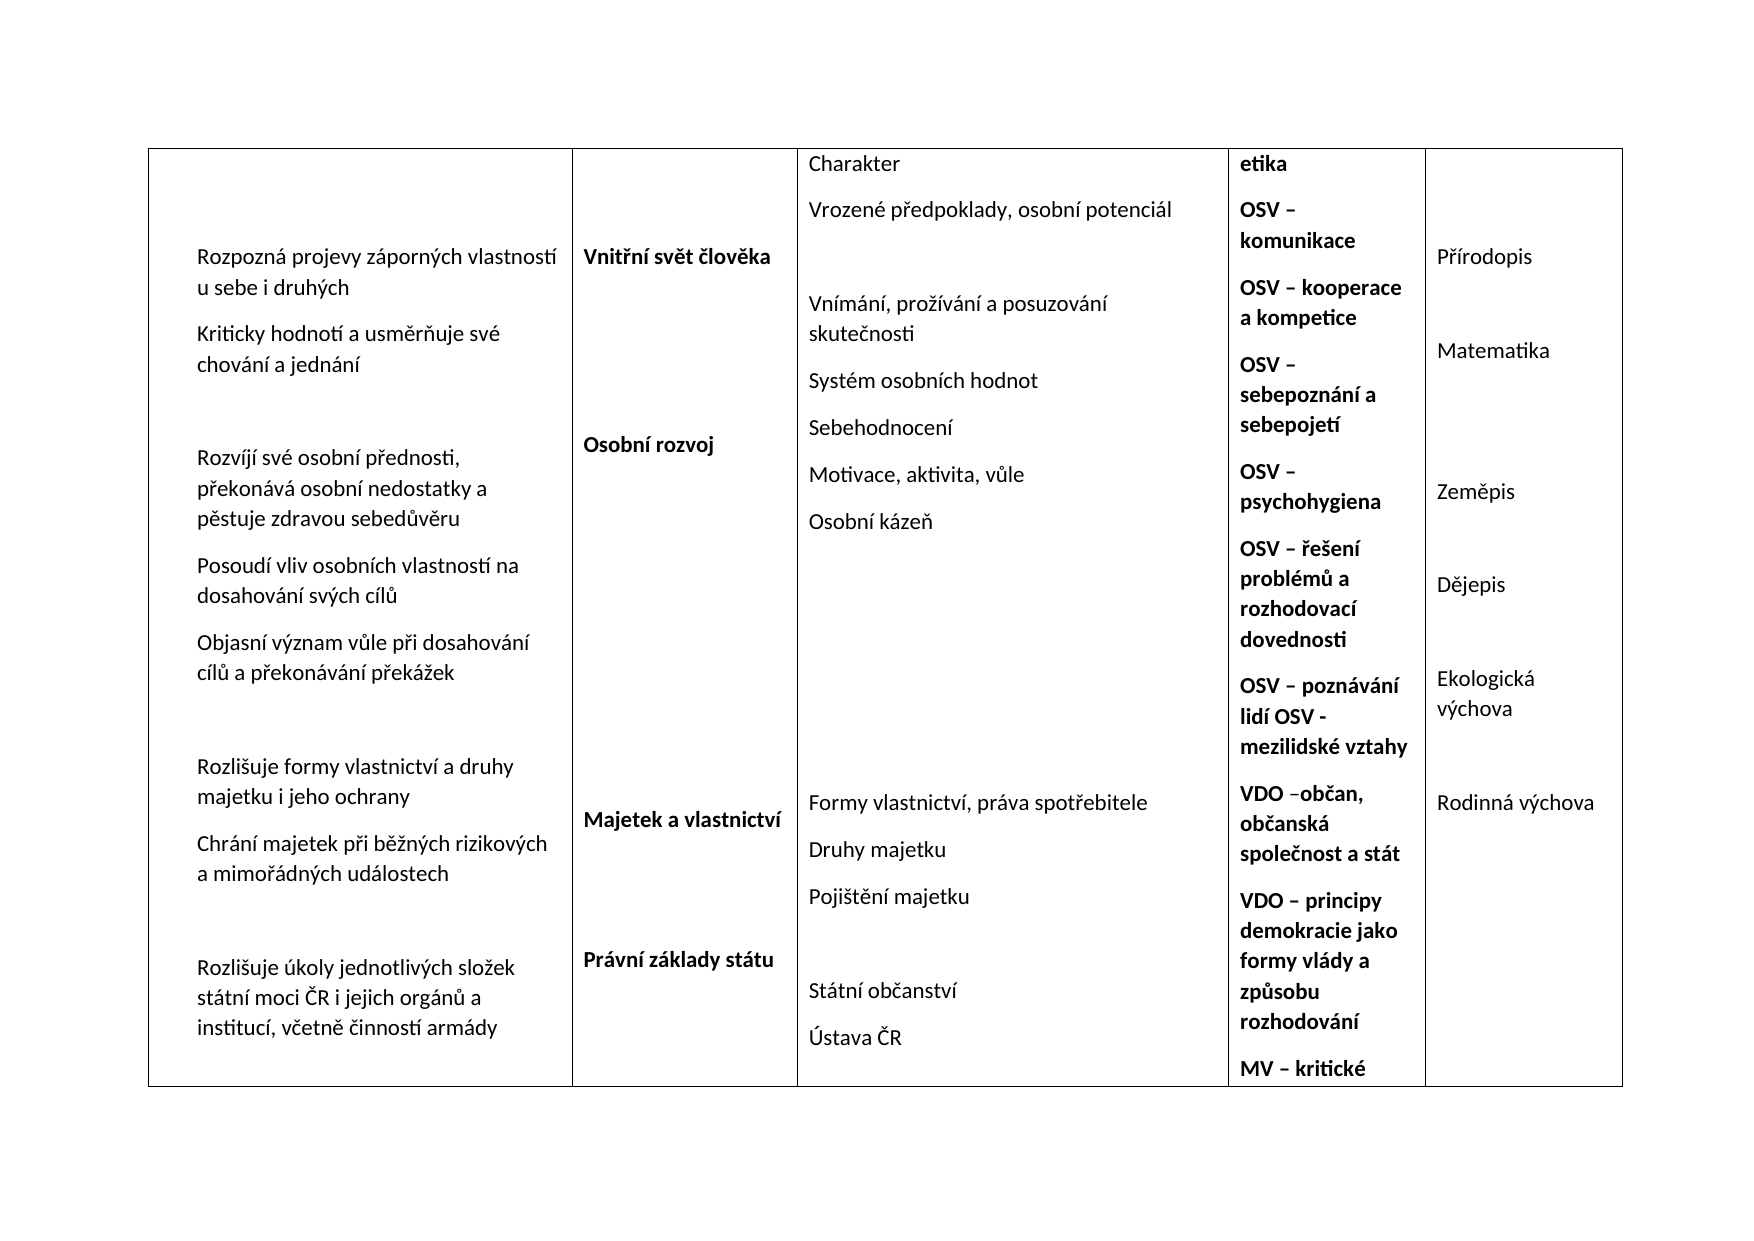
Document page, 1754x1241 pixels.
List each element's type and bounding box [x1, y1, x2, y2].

table_cell [149, 149, 572, 1086]
table_cell [573, 149, 797, 1086]
table_cell [1426, 149, 1622, 1086]
table_cell [798, 149, 1228, 1086]
table_cell [1229, 149, 1425, 1086]
